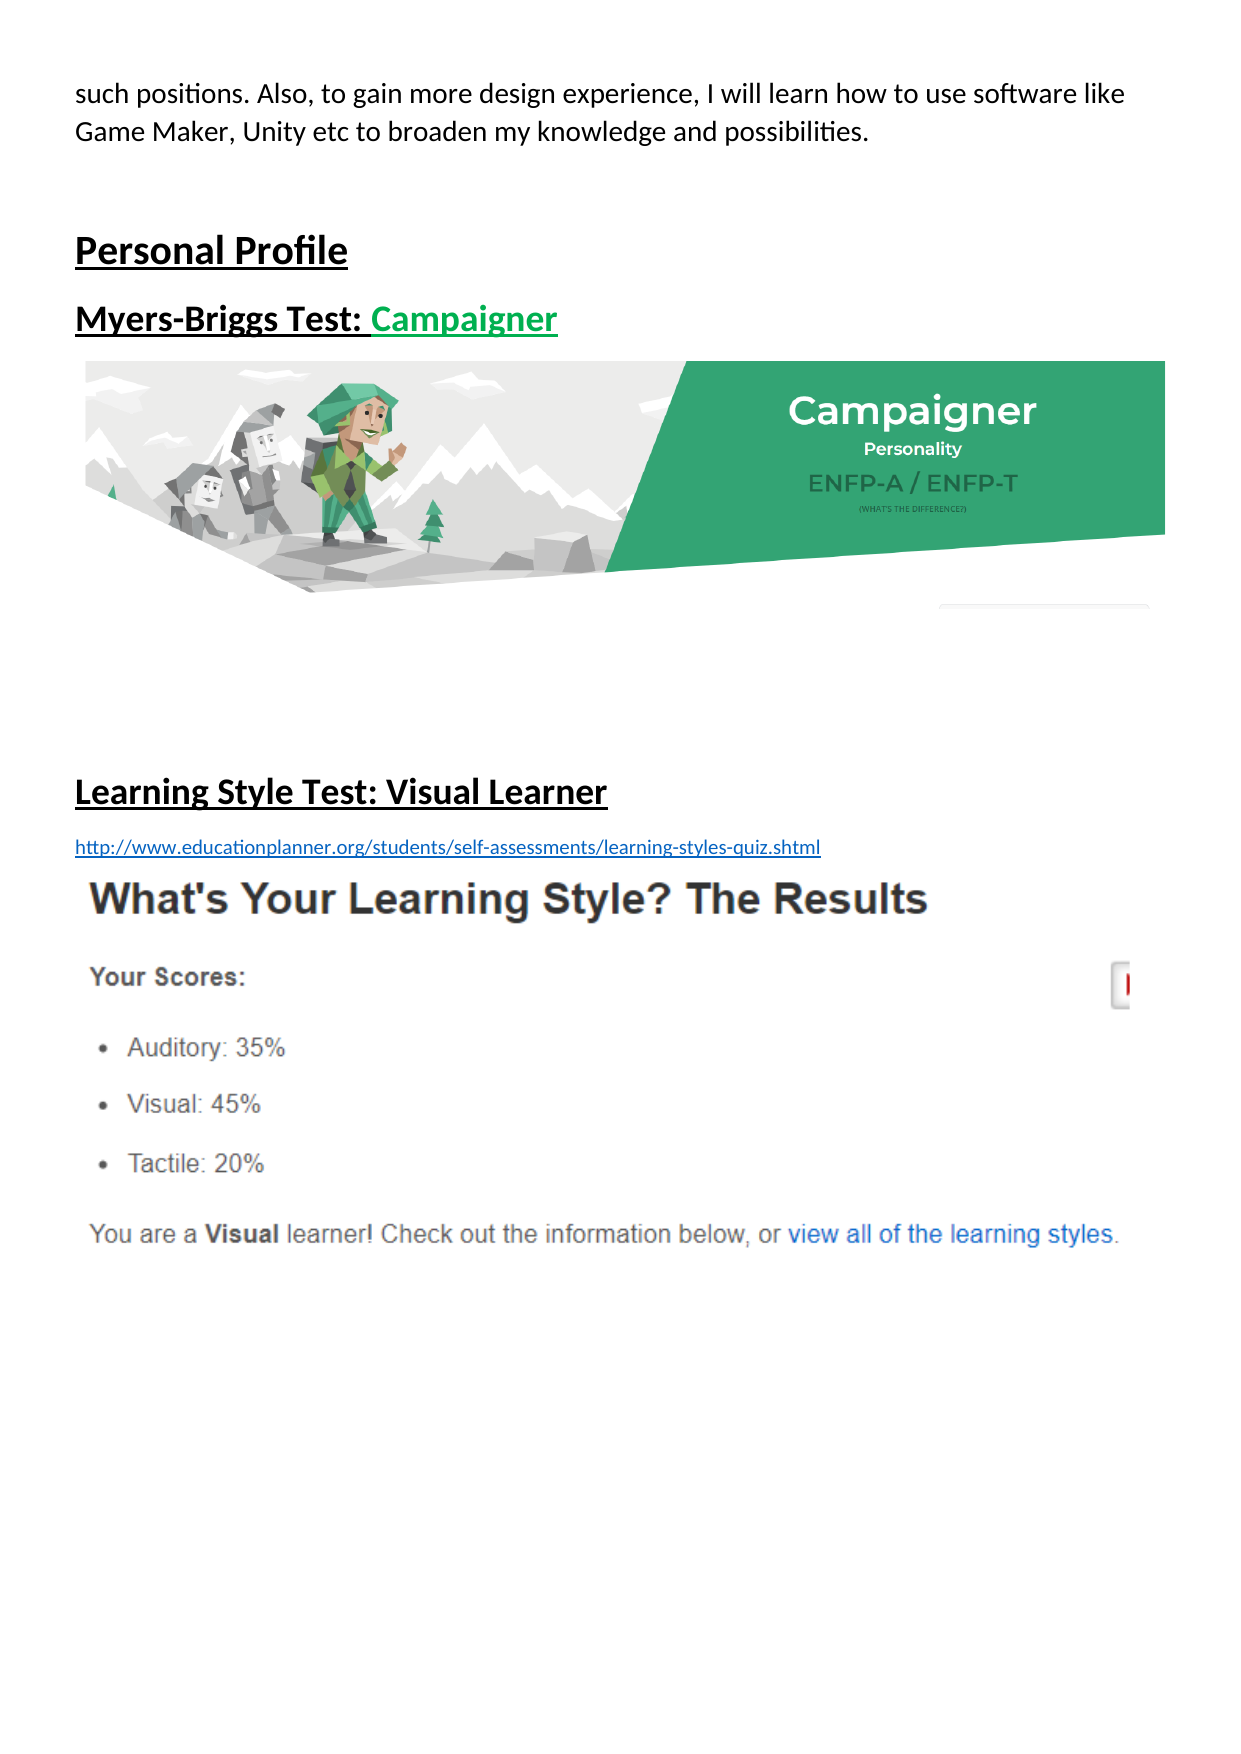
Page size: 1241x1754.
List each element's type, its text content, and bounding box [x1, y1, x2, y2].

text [75, 75, 1165, 149]
picture [75, 361, 1166, 609]
text Myers-Briggs Test: Campaigner [75, 295, 1165, 341]
text Learning Style Test: Visual Learner [75, 768, 1165, 814]
picture [75, 878, 1130, 1265]
text http://www.educationplanner.org/students/self-assessments/learning-styles-quiz.shtml [75, 834, 1165, 860]
text Personal Profile [75, 224, 1165, 274]
